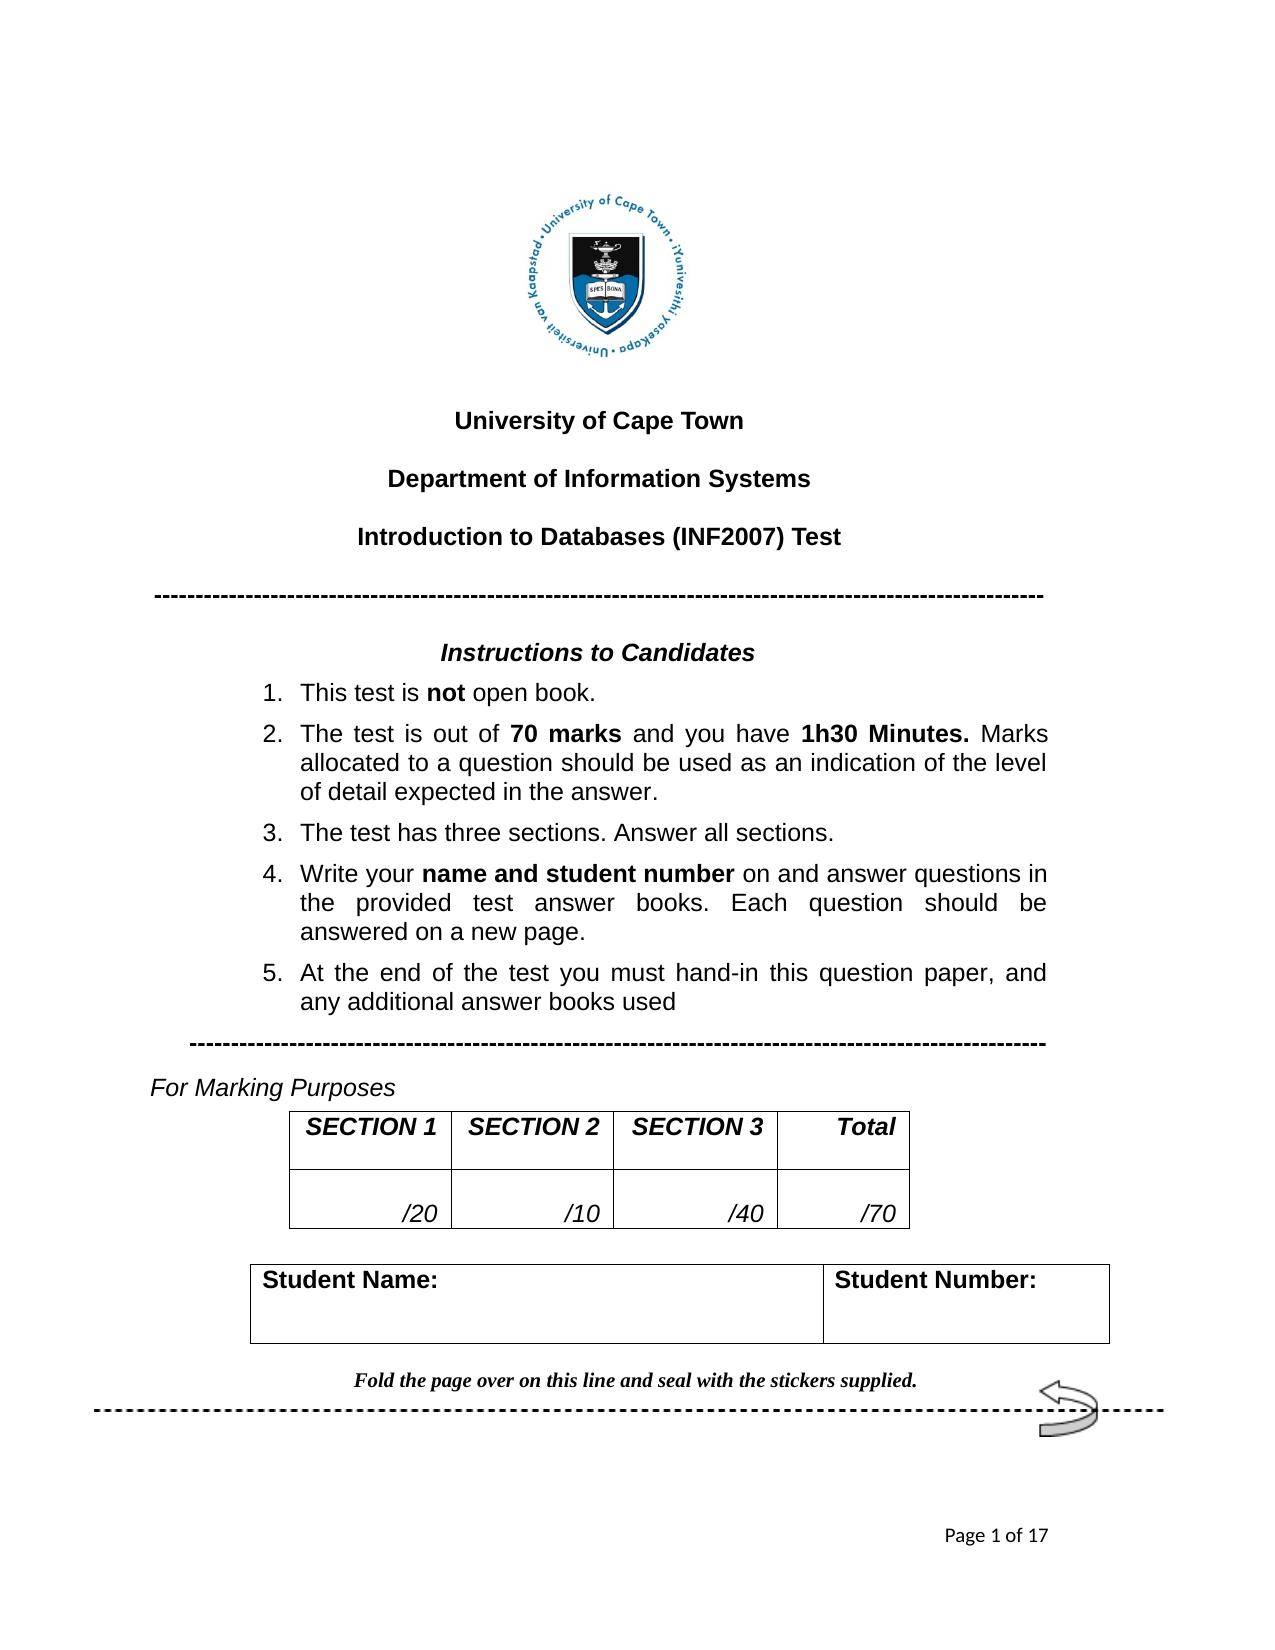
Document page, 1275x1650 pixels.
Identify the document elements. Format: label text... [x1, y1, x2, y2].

table_header SECTION 1 [290, 1112, 451, 1169]
table_header SECTION 3 [614, 1112, 777, 1169]
list The test has three sections. Answer all sections. [262, 818, 1048, 846]
table_header Student Name: [251, 1265, 823, 1343]
table_header Total [778, 1112, 909, 1169]
table_cell /10 [452, 1170, 613, 1228]
text For Marking Purposes [150, 1073, 1048, 1102]
text Fold the page over on this line and seal with the stickers supplied. [150, 1368, 1048, 1392]
picture [492, 175, 707, 378]
table_cell /70 [778, 1170, 909, 1228]
list The test is out of 70 marks and you have 1h30 Minutes. Marks allocated to a question should be used as an indication of the level of detail expected in the answer. [262, 719, 1048, 805]
text ------------------------------------------------------------------------------------------------------- [187, 1028, 1048, 1056]
text Department of Information Systems [150, 464, 1048, 493]
list This test is not open book. [262, 678, 1048, 706]
list At the end of the test you must hand-in this question paper, and any additional answer books used [262, 958, 1048, 1015]
table_cell /20 [290, 1170, 451, 1228]
text Introduction to Databases (INF2007) Test [150, 522, 1048, 551]
table_header SECTION 2 [452, 1112, 613, 1169]
text ----------------------------------------------------------------------------------------------------------- [150, 580, 1048, 609]
picture [93, 1379, 1164, 1437]
table_header Student Number: [824, 1265, 1109, 1343]
text University of Cape Town [150, 406, 1048, 435]
text Instructions to Candidates [150, 638, 1048, 667]
list Write your name and student number on and answer questions in the provided test answer books. Each question should be answered on a new page. [262, 859, 1048, 945]
table_cell /40 [614, 1170, 777, 1228]
